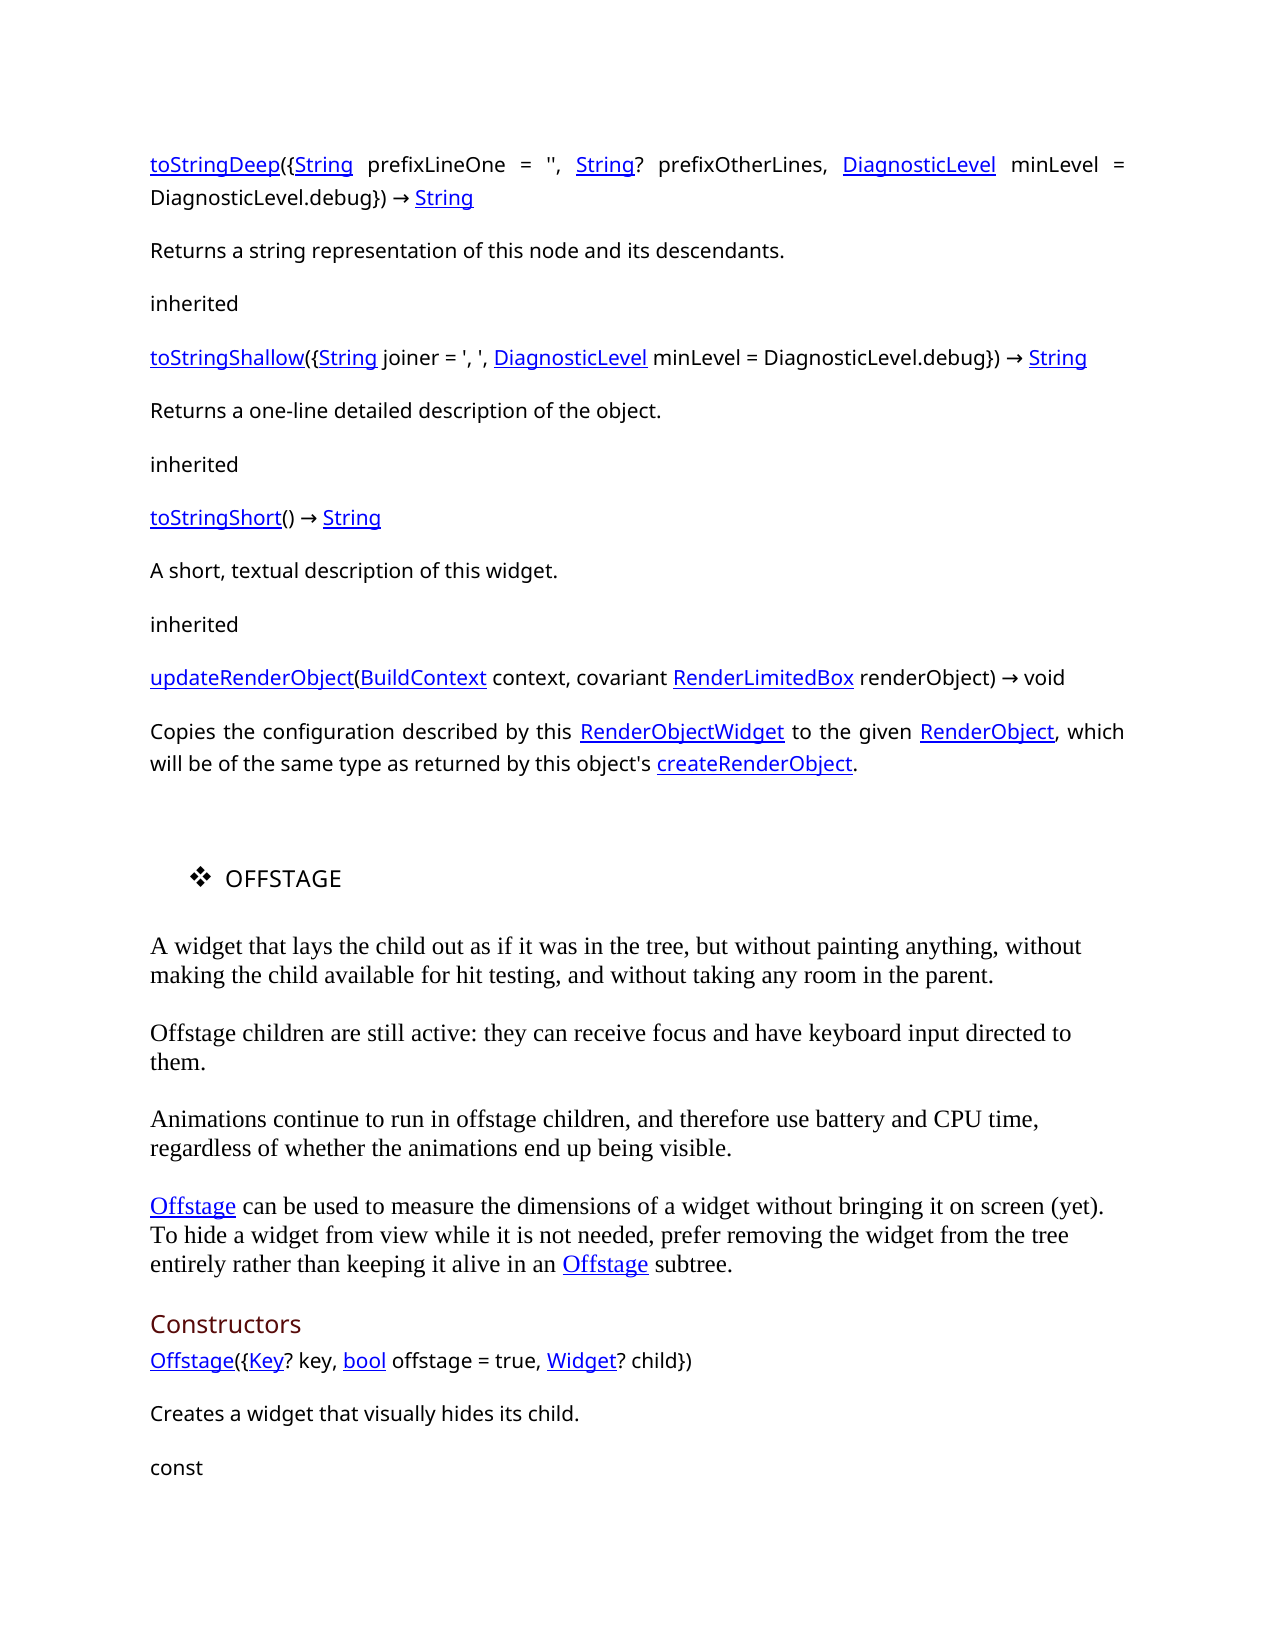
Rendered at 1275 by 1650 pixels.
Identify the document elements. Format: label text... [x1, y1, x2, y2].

text toStringDeep({String prefixLineOne = '', String? prefixOtherLines, DiagnosticLevel minLevel = DiagnosticLevel.debug}) → String [150, 150, 1125, 211]
text inherited [150, 610, 1125, 638]
text Returns a string representation of this node and its descendants. [150, 236, 1125, 264]
text Offstage children are still active: they can receive focus and have keyboard input directed to them. [150, 1018, 1125, 1075]
text A short, textual description of this widget. [150, 557, 1125, 585]
text Offstage({Key? key, bool offstage = true, Widget? child}) [150, 1346, 1125, 1374]
text A widget that lays the child out as if it was in the tree, but without painting anything, without making the child available for hit testing, and without taking any room in the parent. [150, 931, 1125, 989]
text const [150, 1453, 1125, 1481]
text toStringShort() → String [150, 503, 1125, 532]
subtitle offstage [187, 856, 1125, 896]
text Animations continue to run in offstage children, and therefore use battery and CPU time, regardless of whether the animations end up being visible. [150, 1104, 1125, 1162]
text Offstage can be used to measure the dimensions of a widget without bringing it on screen (yet). To hide a widget from view while it is not needed, prefer removing the widget from the tree entirely rather than keeping it alive in an Offstage subtree. [150, 1191, 1125, 1277]
text inherited [150, 289, 1125, 318]
text toStringShallow({String joiner = ', ', DiagnosticLevel minLevel = DiagnosticLevel.debug}) → String [150, 343, 1125, 371]
text inherited [150, 450, 1125, 478]
text Returns a one-line detailed description of the object. [150, 396, 1125, 425]
text updateRenderObject(BuildContext context, covariant RenderLimitedBox renderObject) → void [150, 663, 1125, 692]
subtitle Constructors [150, 1307, 1125, 1341]
text Creates a widget that visually hides its child. [150, 1399, 1125, 1428]
text Copies the configuration described by this RenderObjectWidget to the given RenderObject, which will be of the same type as returned by this object's createRenderObject. [150, 717, 1125, 778]
